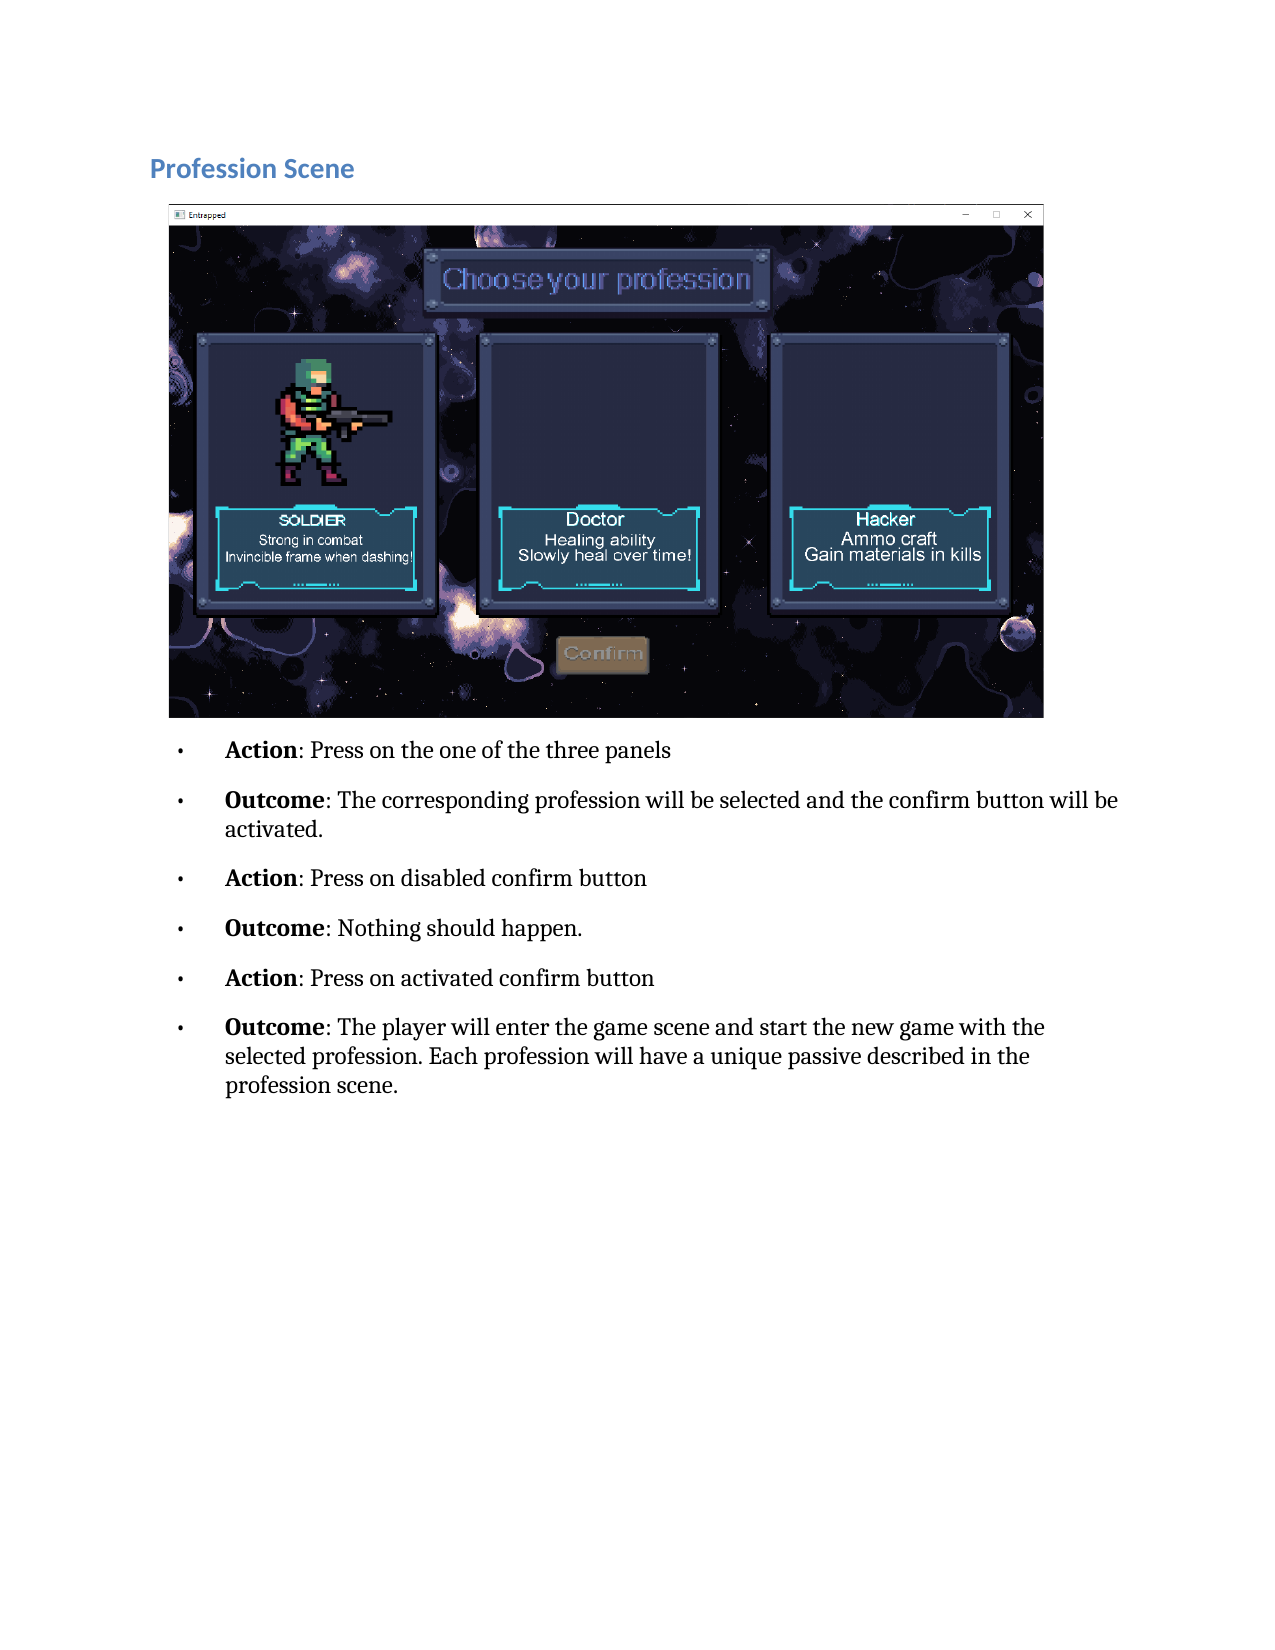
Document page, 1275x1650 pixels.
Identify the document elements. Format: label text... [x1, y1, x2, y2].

subtitle Profession Scene [150, 150, 1125, 186]
list Outcome: The player will enter the game scene and start the new game with the selected profession. Each profession will have a unique passive described in the profession scene. [175, 1013, 1125, 1099]
list Outcome: The corresponding profession will be selected and the confirm button will be activated. [175, 786, 1125, 843]
list Outcome: Nothing should happen. [175, 914, 1125, 943]
picture [168, 204, 1044, 718]
list Action: Press on the one of the three panels [175, 736, 1125, 765]
list Action: Press on disabled confirm button [175, 864, 1125, 893]
list Action: Press on activated confirm button [175, 963, 1125, 992]
